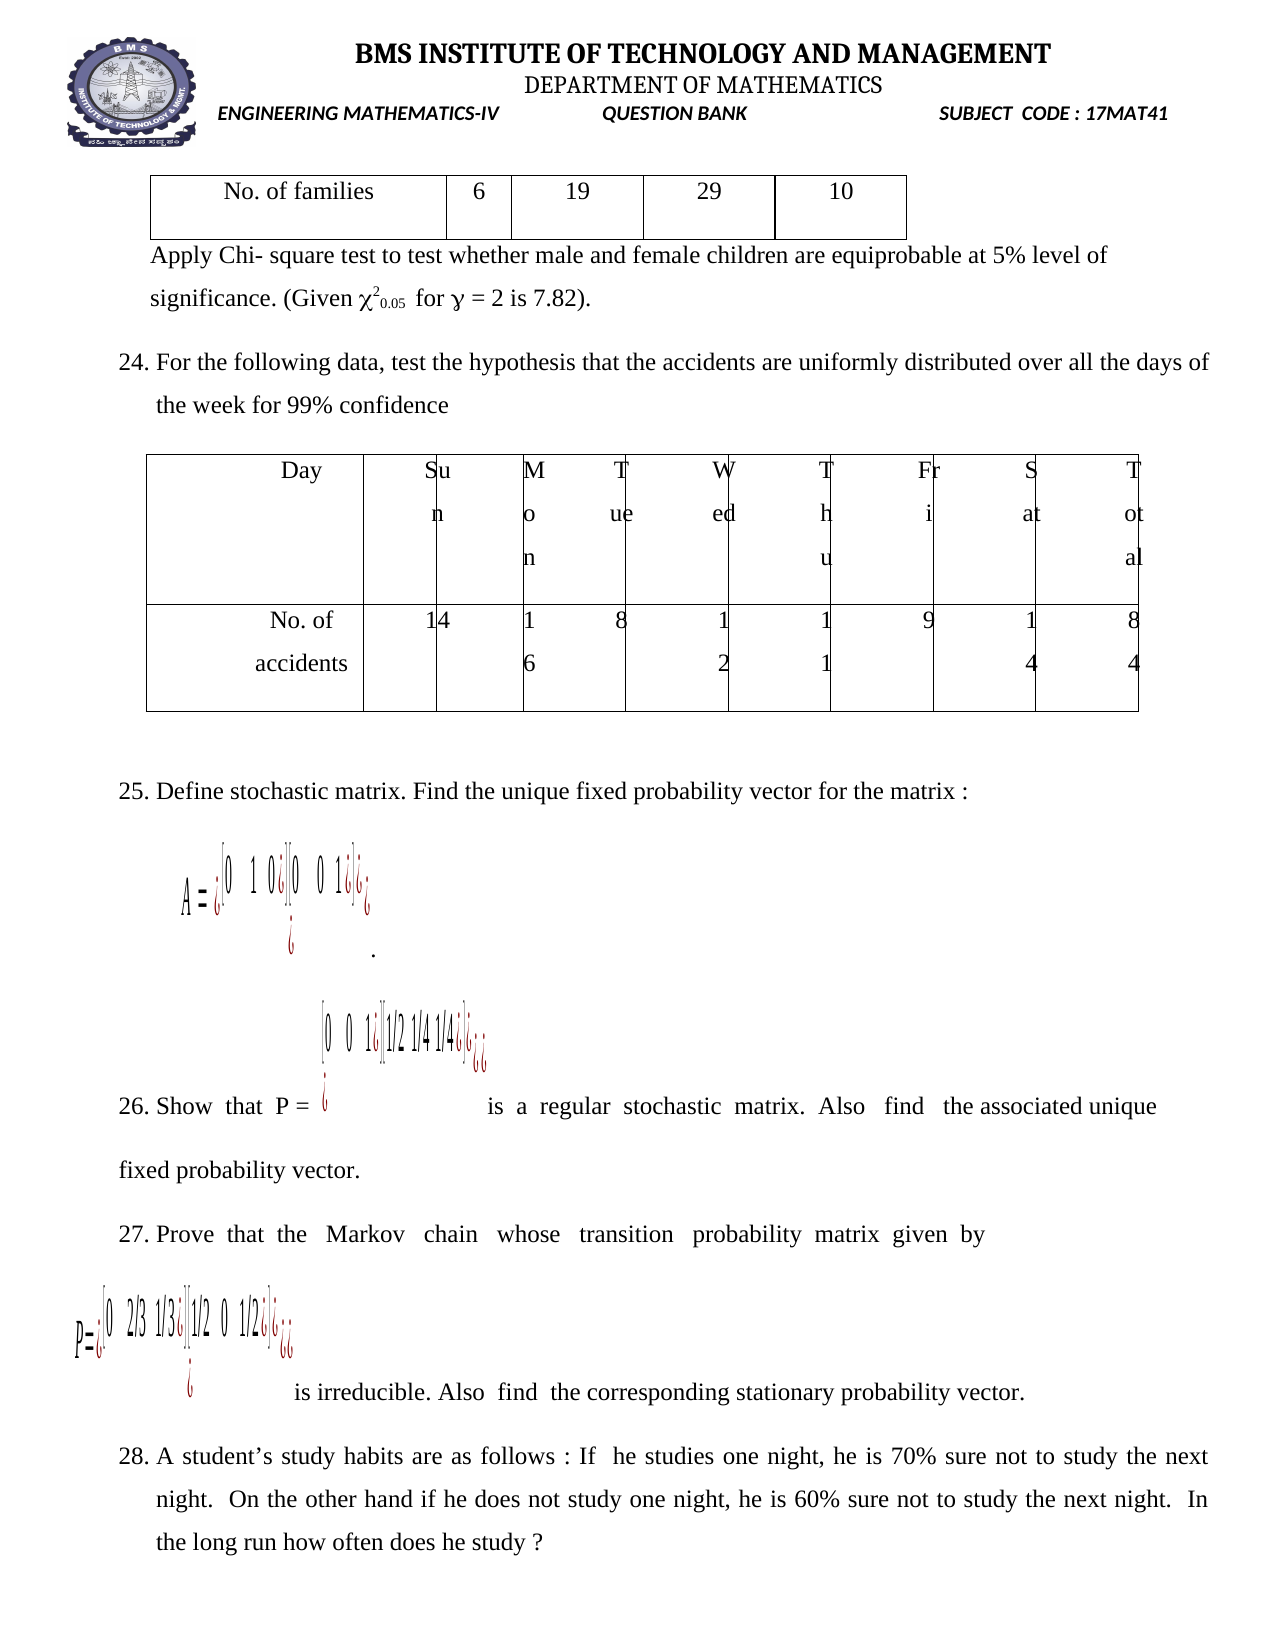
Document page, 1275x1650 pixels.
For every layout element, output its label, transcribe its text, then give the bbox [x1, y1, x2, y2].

table_header Fri [831, 455, 933, 604]
table_cell 16 [437, 605, 523, 711]
table_cell 6 [447, 176, 511, 239]
table_header Total [1036, 455, 1138, 604]
table_cell 11 [729, 605, 830, 711]
table_header Wed [626, 455, 728, 604]
table_cell 9 [831, 605, 933, 711]
list A student’s study habits are as follows : If he studies one night, he is 70% sure not to study the next night. On the other hand if he does not study one night, he is 60% sure not to study the next night. In the long run how often does he study ? [118, 1441, 1209, 1556]
list For the following data, test the hypothesis that the accidents are uniformly distributed over all the days of the week for 99% confidence [118, 347, 1228, 419]
table_header Day [147, 455, 363, 604]
text fixed probability vector. [118, 1155, 1209, 1184]
list Define stochastic matrix. Find the unique fixed probability vector for the matrix : [118, 776, 1228, 805]
picture [67, 37, 196, 147]
list Show that P = is a regular stochastic matrix. Also find the associated unique [118, 998, 1209, 1120]
table_cell 84 [1036, 605, 1138, 711]
table_header Tue [524, 455, 625, 604]
text is irreducible. Also find the corresponding stationary probability vector. [75, 1283, 1209, 1406]
text Apply Chi- square test to test whether male and female children are equiprobable at 5% level of significance. (Given 20.05 for = 2 is 7.82). [150, 240, 1228, 312]
table_cell 8 [524, 605, 625, 711]
table_cell No. of accidents [147, 605, 363, 711]
table_cell 14 [364, 605, 436, 711]
table_header Sun [364, 455, 436, 604]
list Prove that the Markov chain whose transition probability matrix given by [118, 1219, 1209, 1248]
text . [75, 840, 1209, 963]
table_cell 10 [776, 176, 906, 239]
table_header Thu [729, 455, 830, 604]
table_cell 19 [512, 176, 643, 239]
table_cell 12 [626, 605, 728, 711]
table_cell 14 [934, 605, 1035, 711]
table_cell 29 [644, 176, 774, 239]
table_header Mon [437, 455, 523, 604]
table_cell No. of families [151, 176, 446, 239]
table_header Sat [934, 455, 1035, 604]
